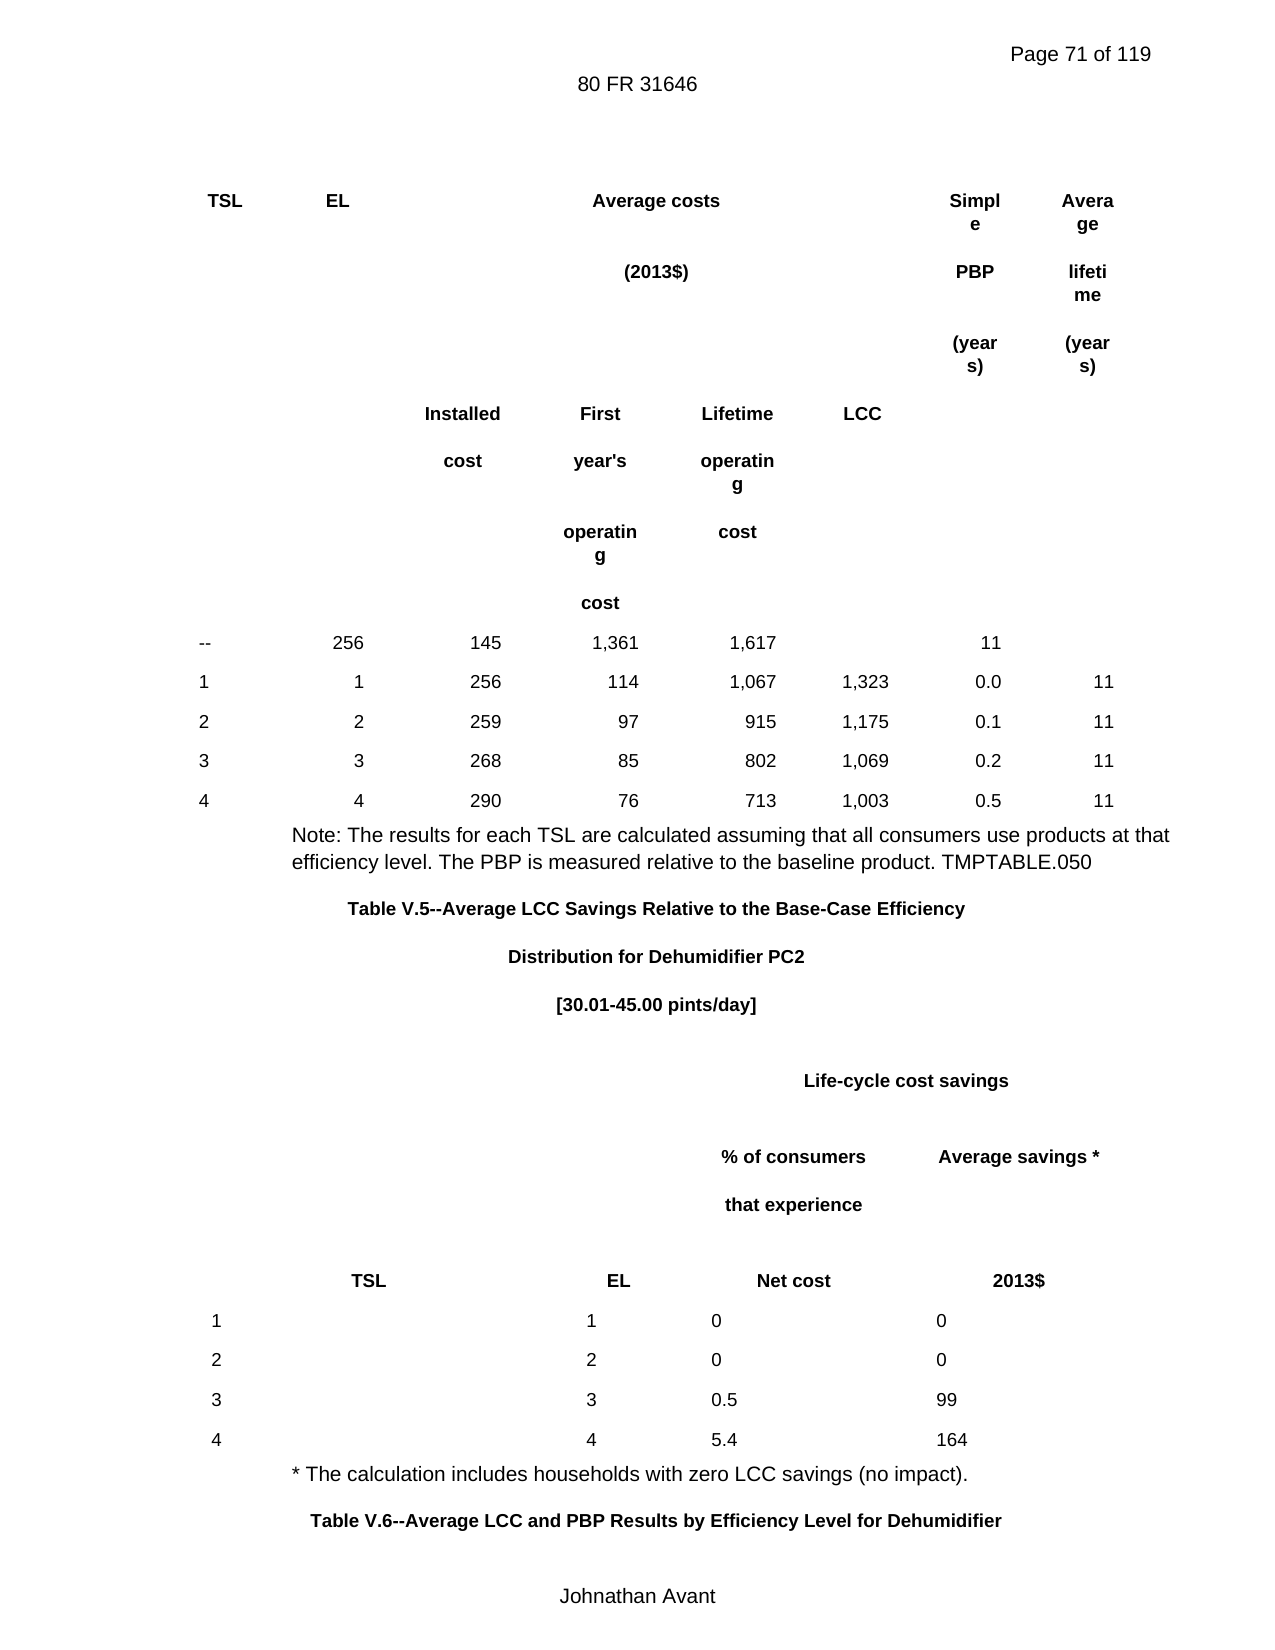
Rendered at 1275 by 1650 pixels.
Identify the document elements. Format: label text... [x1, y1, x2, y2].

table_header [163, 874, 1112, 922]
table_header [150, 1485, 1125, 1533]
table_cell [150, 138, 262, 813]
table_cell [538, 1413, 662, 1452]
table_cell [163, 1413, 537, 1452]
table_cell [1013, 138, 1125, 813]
text Note: The results for each TSL are calculated assuming that all consumers use products at that efficiency level. The PBP is measured relative to the baseline product. TMPTABLE.050 [292, 820, 1171, 874]
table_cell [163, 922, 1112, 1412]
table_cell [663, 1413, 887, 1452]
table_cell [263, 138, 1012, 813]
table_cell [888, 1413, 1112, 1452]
text * The calculation includes households with zero LCC savings (no impact). [292, 1458, 1171, 1485]
